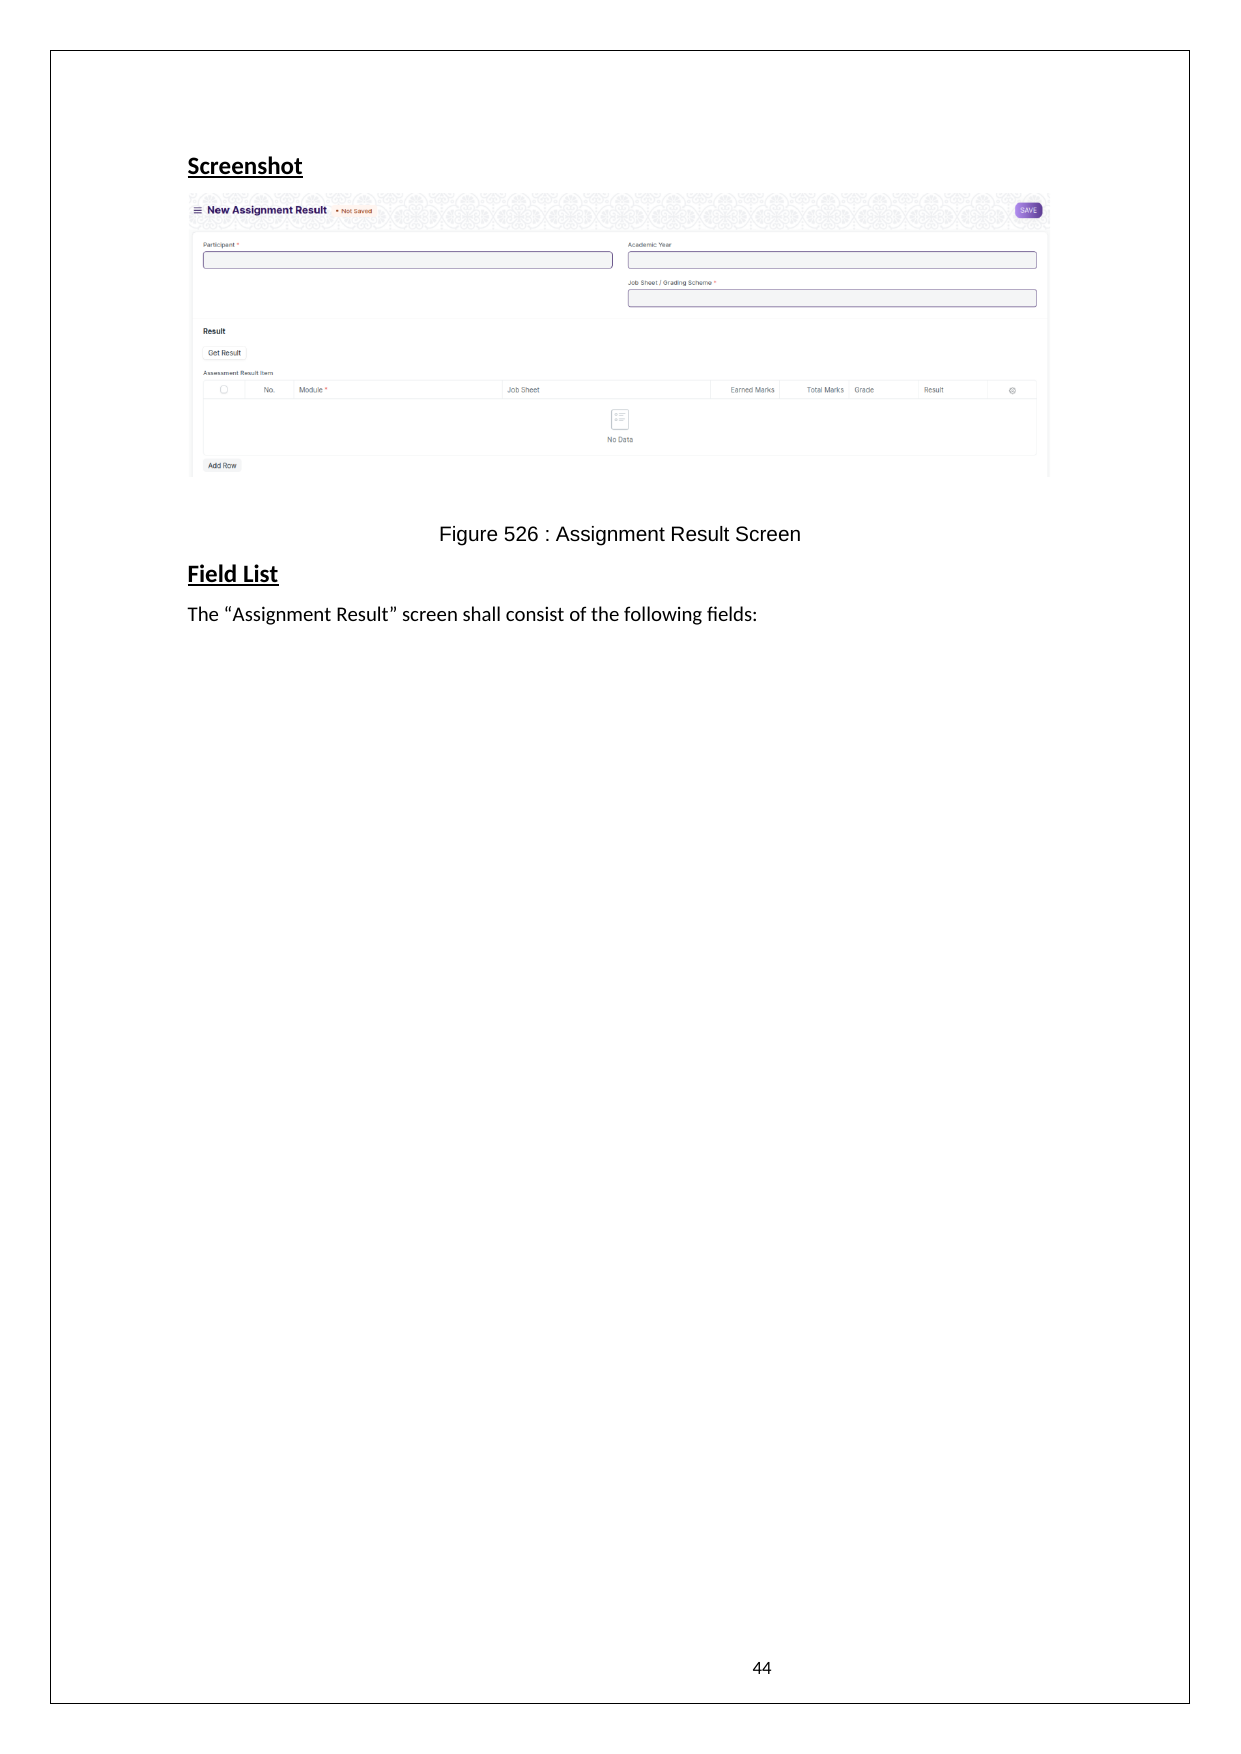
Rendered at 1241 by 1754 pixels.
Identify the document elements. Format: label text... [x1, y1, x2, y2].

subtitle Field List [187, 558, 1053, 589]
text The “Assignment Result” screen shall consist of the following fields: [187, 601, 1042, 627]
text Figure 26 : Assignment Result Screen [187, 522, 1053, 546]
subtitle Screenshot [187, 150, 1053, 181]
picture [187, 193, 1050, 477]
